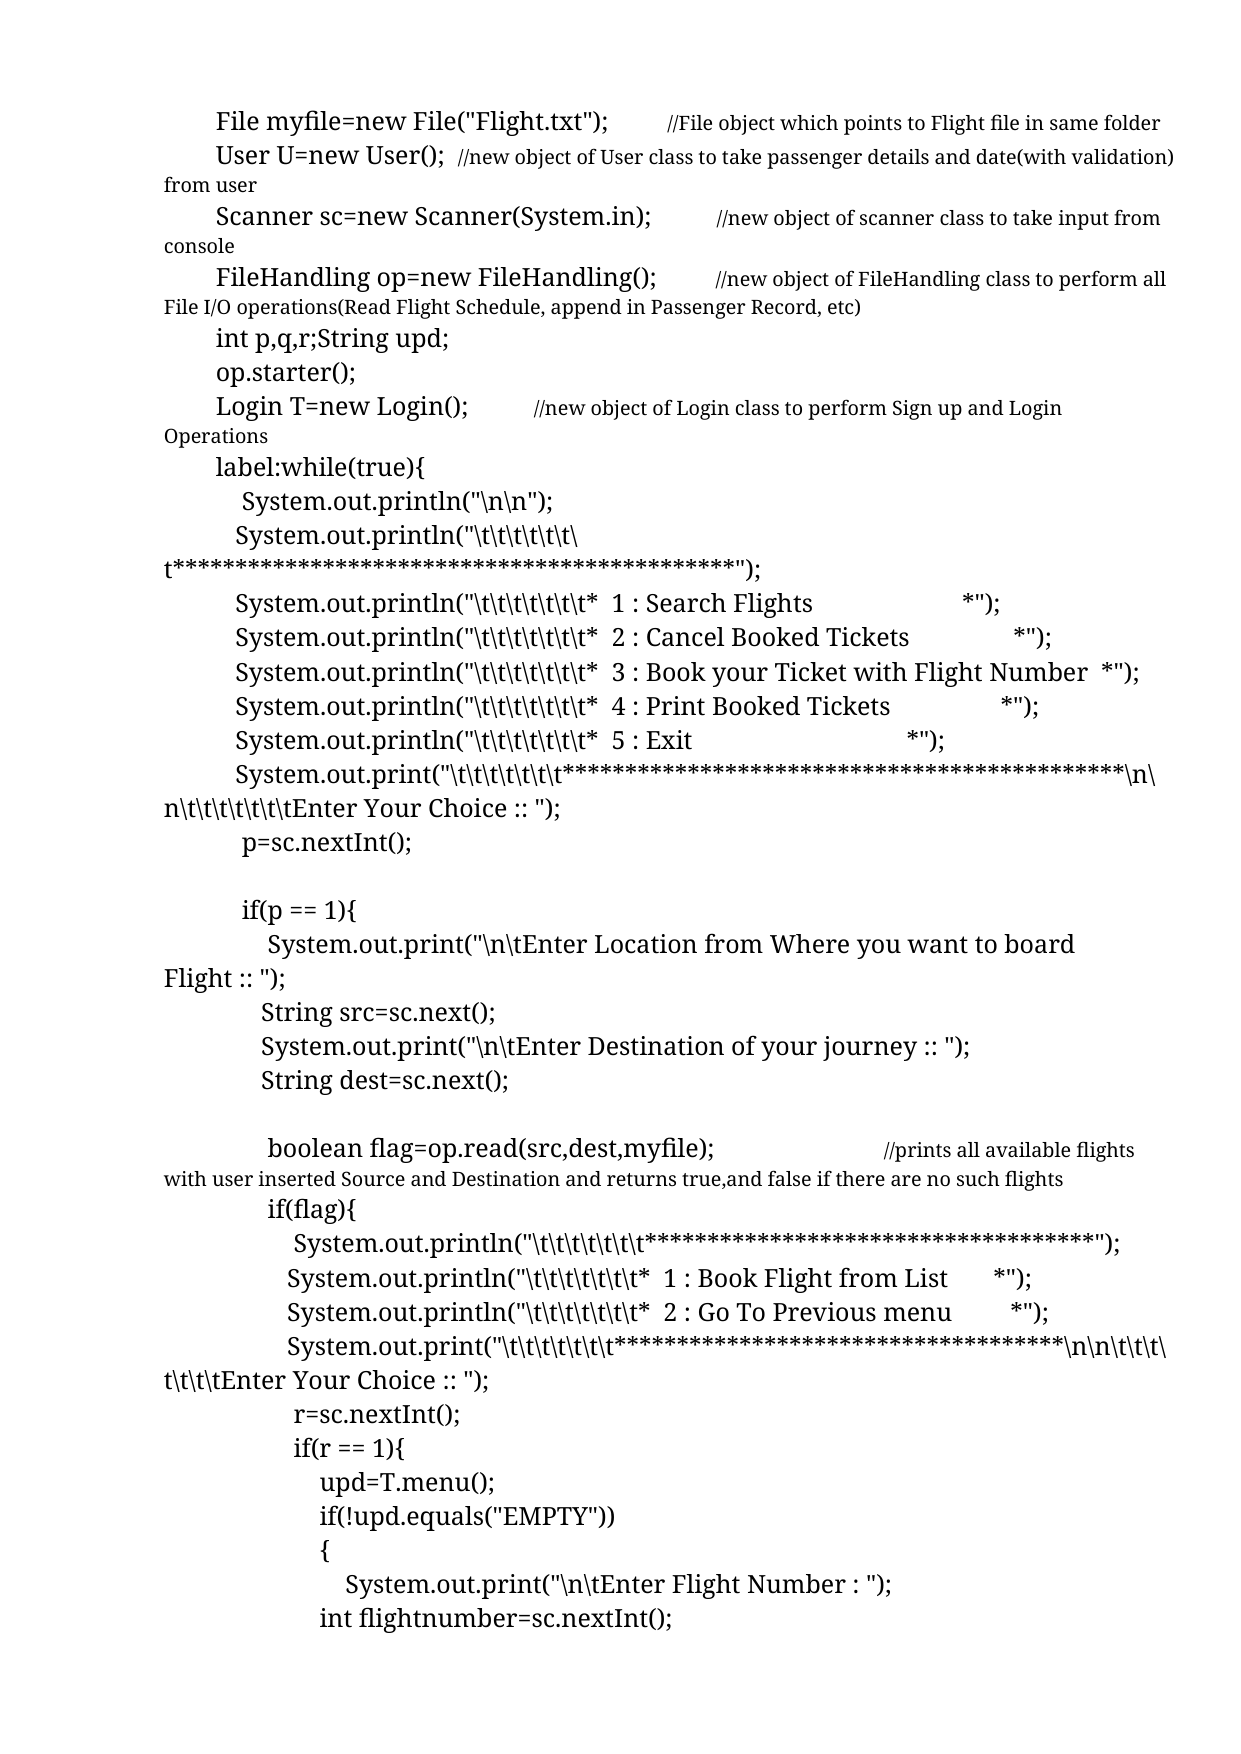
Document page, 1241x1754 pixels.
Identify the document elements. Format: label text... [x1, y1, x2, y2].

list User U=new User(); //new object of User class to take passenger details and date(with validation) from user [164, 137, 1211, 198]
list System.out.println("\t\t\t\t\t\t\t* 1 : Book Flight from List *"); [164, 1260, 1167, 1294]
list String dest=sc.next(); [164, 1063, 1167, 1097]
list if(flag){ [164, 1192, 1167, 1226]
list Scanner sc=new Scanner(System.in); //new object of scanner class to take input from console [164, 198, 1167, 259]
list int flightnumber=sc.nextInt(); [164, 1601, 1167, 1635]
list String src=sc.next(); [164, 995, 1167, 1029]
list { [164, 1533, 1167, 1567]
list System.out.println("\t\t\t\t\t\t\t* 4 : Print Booked Tickets *"); [164, 688, 1167, 722]
list System.out.println("\t\t\t\t\t\t\t* 2 : Go To Previous menu *"); [164, 1294, 1167, 1328]
list System.out.println("\n\n"); [164, 484, 1167, 518]
list if(!upd.equals("EMPTY")) [164, 1499, 1167, 1533]
list int p,q,r;String upd; [164, 321, 1167, 355]
list op.starter(); [164, 355, 1167, 389]
list System.out.println("\t\t\t\t\t\t\t* 1 : Search Flights *"); [164, 586, 1167, 620]
list System.out.print("\n\tEnter Location from Where you want to board Flight :: "); [164, 927, 1167, 995]
list System.out.print("\n\tEnter Flight Number : "); [164, 1567, 1167, 1601]
list System.out.println("\t\t\t\t\t\t\t* 5 : Exit *"); [164, 722, 1167, 756]
list label:while(true){ [164, 450, 1167, 484]
list if(p == 1){ [164, 893, 1167, 927]
list boolean flag=op.read(src,dest,myfile); //prints all available flights with user inserted Source and Destination and returns true,and false if there are no such flights [164, 1131, 1167, 1192]
list if(r == 1){ [164, 1431, 1167, 1464]
list FileHandling op=new FileHandling(); //new object of FileHandling class to perform all File I/O operations(Read Flight Schedule, append in Passenger Record, etc) [164, 259, 1167, 321]
list System.out.print("\n\tEnter Destination of your journey :: "); [164, 1029, 1167, 1063]
list Login T=new Login(); //new object of Login class to perform Sign up and Login Operations [164, 389, 1167, 450]
list p=sc.nextInt(); [164, 824, 1167, 858]
list r=sc.nextInt(); [164, 1396, 1167, 1431]
list System.out.print("\t\t\t\t\t\t\t************************************\n\n\t\t\t\t\t\t\tEnter Your Choice :: "); [164, 1328, 1167, 1396]
list System.out.println("\t\t\t\t\t\t\t*********************************************"); [164, 518, 1167, 586]
list System.out.println("\t\t\t\t\t\t\t************************************"); [164, 1226, 1167, 1260]
list System.out.print("\t\t\t\t\t\t\t*********************************************\n\n\t\t\t\t\t\t\tEnter Your Choice :: "); [164, 756, 1167, 824]
list System.out.println("\t\t\t\t\t\t\t* 3 : Book your Ticket with Flight Number *"); [164, 654, 1167, 688]
list upd=T.menu(); [164, 1464, 1167, 1499]
list System.out.println("\t\t\t\t\t\t\t* 2 : Cancel Booked Tickets *"); [164, 620, 1167, 654]
list File myfile=new File("Flight.txt"); //File object which points to Flight file in same folder [164, 103, 1167, 137]
